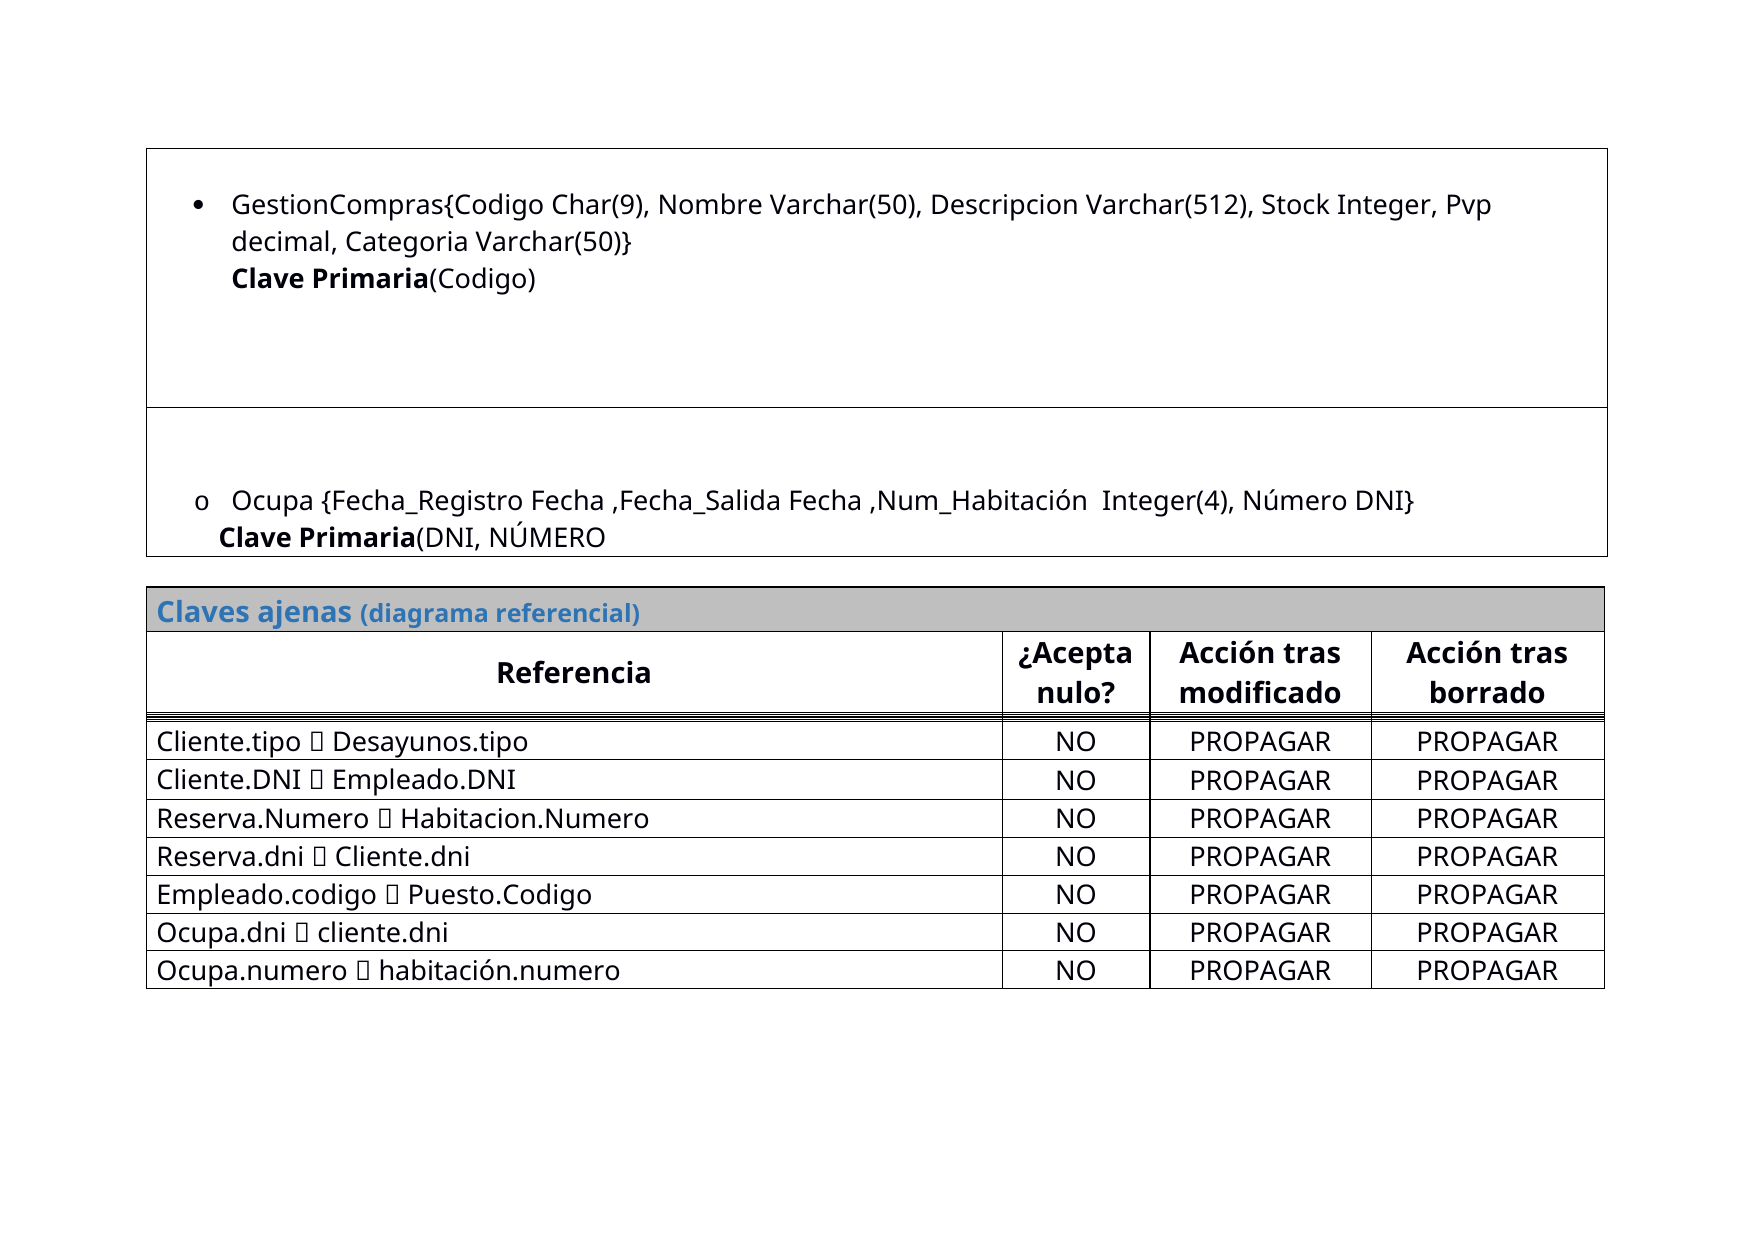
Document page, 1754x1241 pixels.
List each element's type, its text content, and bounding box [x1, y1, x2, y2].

table_cell PROPAGAR [1372, 760, 1604, 799]
table_cell PROPAGAR [1151, 760, 1371, 799]
table_cell PROPAGAR [1372, 722, 1604, 759]
table_cell NO [1003, 951, 1149, 988]
table_cell ¿Acepta nulo? [1003, 632, 1149, 712]
table_cell PROPAGAR [1151, 722, 1371, 759]
table_cell Referencia [147, 632, 1002, 712]
table_cell Ocupa {Fecha_Registro Fecha ,Fecha_Salida Fecha ,Num_Habitación Integer(4), Número DNI} Clave Primaria(DNI, NÚMERO [147, 408, 1607, 556]
table_cell PROPAGAR [1372, 876, 1604, 912]
table_cell PROPAGAR [1151, 876, 1371, 912]
table_cell PROPAGAR [1372, 800, 1604, 837]
table_cell NO [1003, 760, 1149, 799]
table_cell NO [1003, 838, 1149, 874]
table_cell Empleado.codigo  Puesto.Codigo [147, 876, 1002, 912]
table_cell NO [1003, 914, 1149, 950]
table_cell Reserva.dni  Cliente.dni [147, 838, 1002, 874]
table_cell PROPAGAR [1151, 800, 1371, 837]
table_cell Acción tras modificado [1151, 632, 1371, 712]
table_cell NO [1003, 876, 1149, 912]
table_cell PROPAGAR [1151, 914, 1371, 950]
table_cell Cliente.DNI  Empleado.DNI [147, 760, 1002, 799]
table_cell PROPAGAR [1372, 951, 1604, 988]
table_cell Ocupa.numero  habitación.numero [147, 951, 1002, 988]
table_cell PROPAGAR [1151, 838, 1371, 874]
table_header Claves ajenas (diagrama referencial) [147, 588, 1604, 631]
table_cell NO [1003, 722, 1149, 759]
table_cell Acción tras borrado [1372, 632, 1604, 712]
table_cell Reserva.Numero  Habitacion.Numero [147, 800, 1002, 837]
table_cell Ocupa.dni  cliente.dni [147, 914, 1002, 950]
table_cell PROPAGAR [1151, 951, 1371, 988]
table_cell PROPAGAR [1372, 914, 1604, 950]
table_cell NO [1003, 800, 1149, 837]
table_cell Cliente.tipo  Desayunos.tipo [147, 722, 1002, 759]
table_cell PROPAGAR [1372, 838, 1604, 874]
